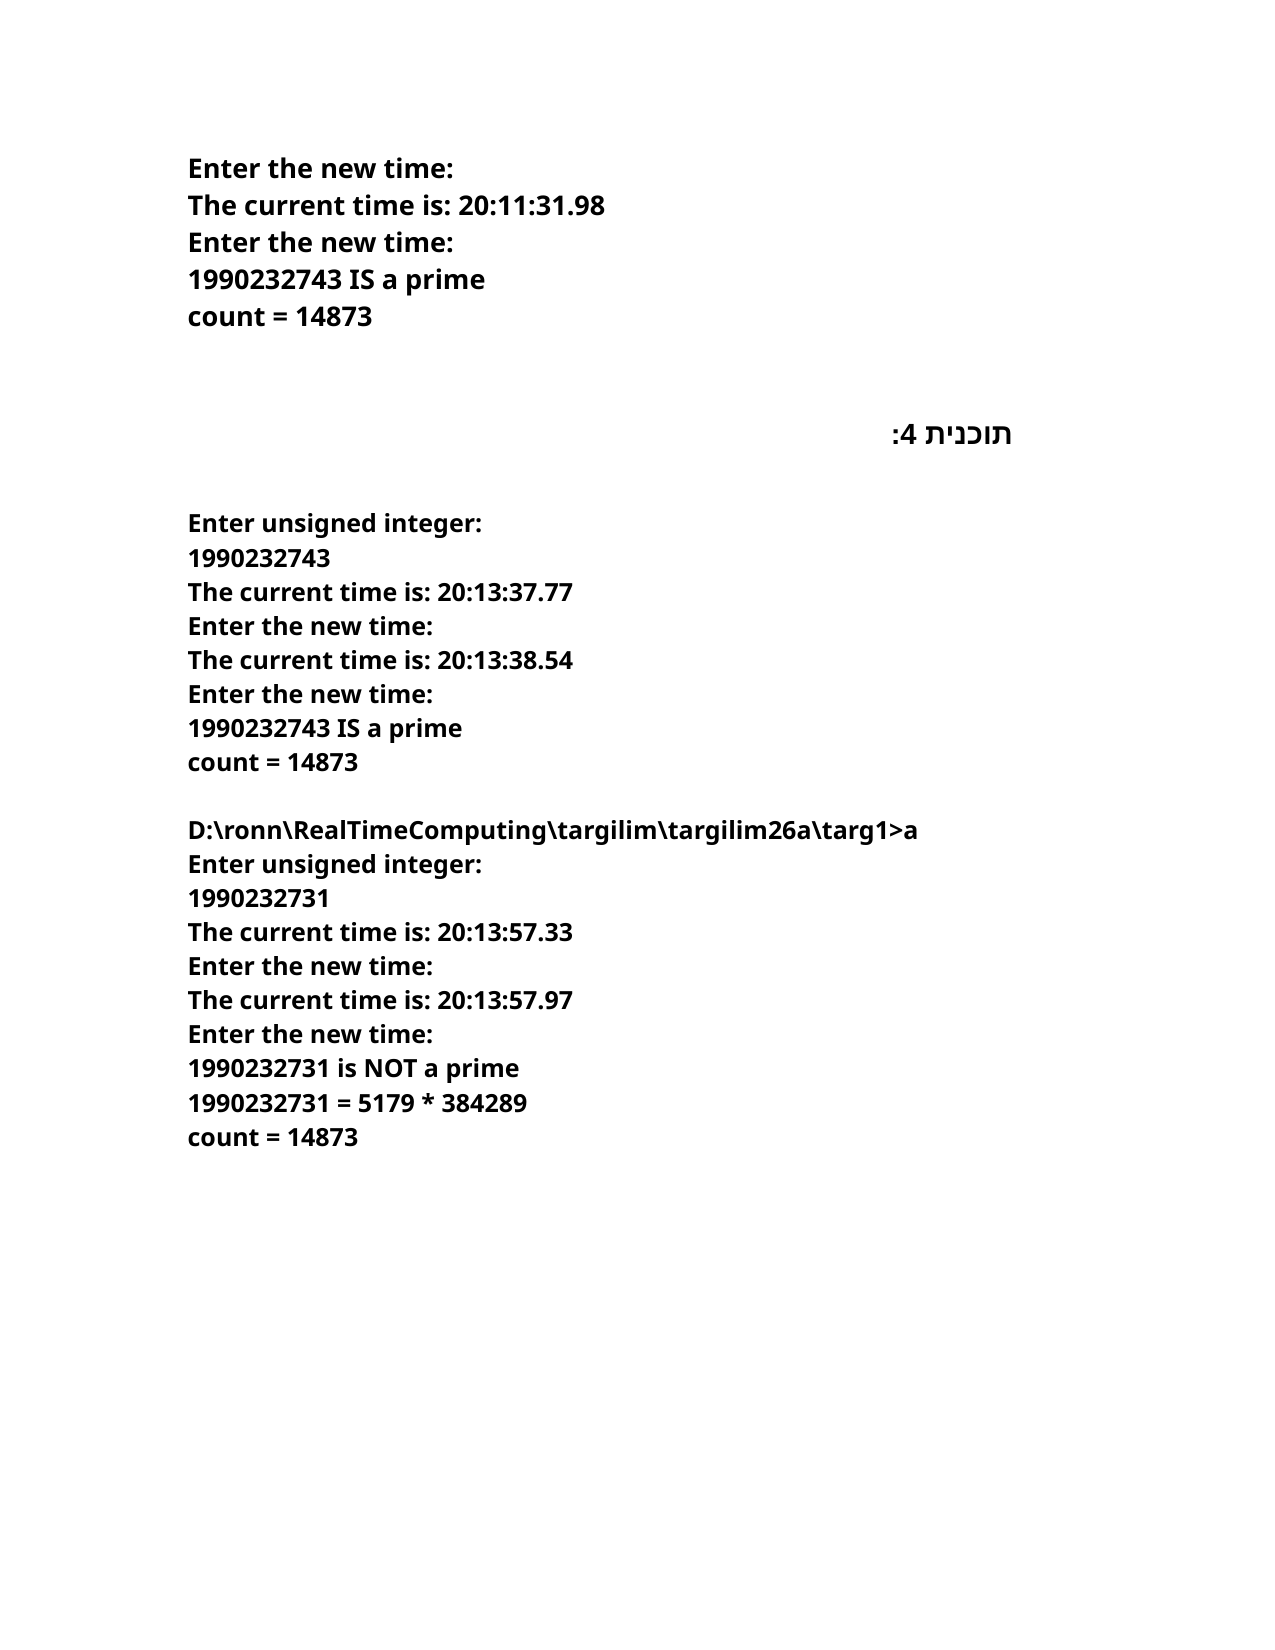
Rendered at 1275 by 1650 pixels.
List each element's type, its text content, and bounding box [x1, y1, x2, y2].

text 1990232731 [187, 881, 1087, 915]
text 1990232743 IS a prime [187, 711, 1087, 744]
text Enter the new time: [187, 949, 1087, 983]
text count = 14873 [187, 1119, 1087, 1153]
text Enter the new time: [187, 608, 1087, 642]
text D:\ronn\RealTimeComputing\targilim\targilim26a\targ1>a [187, 813, 1087, 847]
text Enter the new time: [187, 1017, 1087, 1051]
text Enter unsigned integer: [187, 506, 1087, 540]
text 1990232743 [187, 540, 1087, 574]
text 1990232731 is NOT a prime [187, 1051, 1087, 1085]
list תוכנית 4: [187, 417, 1012, 450]
text The current time is: 20:13:57.97 [187, 983, 1087, 1017]
text Enter the new time: [187, 224, 1087, 261]
text count = 14873 [187, 297, 1087, 334]
text Enter unsigned integer: [187, 847, 1087, 881]
text The current time is: 20:11:31.98 [187, 187, 1087, 224]
text The current time is: 20:13:38.54 [187, 642, 1087, 676]
text The current time is: 20:13:57.33 [187, 915, 1087, 949]
text 1990232743 IS a prime [187, 261, 1087, 297]
text Enter the new time: [187, 150, 1087, 187]
text 1990232731 = 5179 * 384289 [187, 1085, 1087, 1119]
text Enter the new time: [187, 676, 1087, 711]
text The current time is: 20:13:37.77 [187, 574, 1087, 608]
text count = 14873 [187, 744, 1087, 779]
